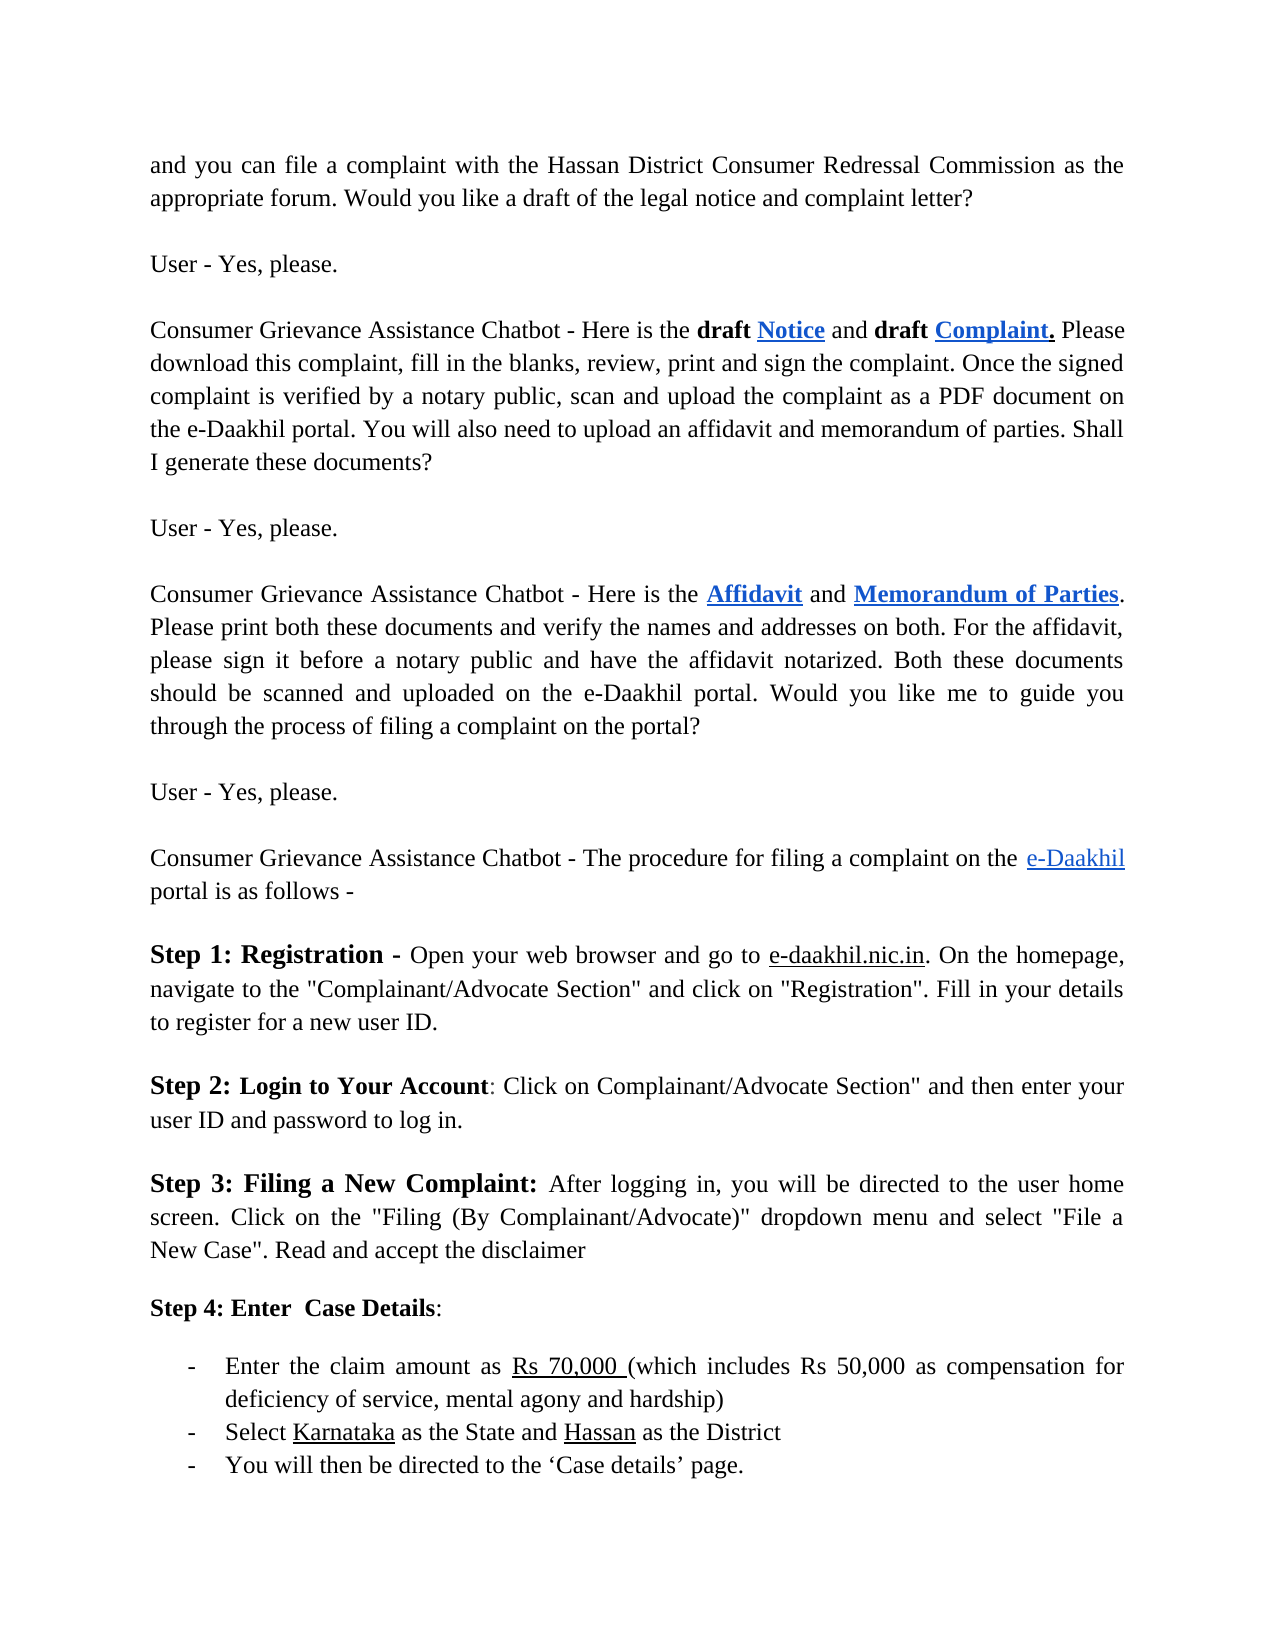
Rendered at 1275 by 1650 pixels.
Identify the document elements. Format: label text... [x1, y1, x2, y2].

list Enter the claim amount as Rs 70,000 (which includes Rs 50,000 as compensation for deficiency of service, mental agony and hardship) [187, 1351, 1125, 1413]
text User - Yes, please. [150, 777, 1125, 806]
subtitle Step 2: Login to Your Account: Click on Complainant/Advocate Section" and then enter your user ID and password to log in. [150, 1069, 1125, 1133]
list You will then be directed to the ‘Case details’ page. [187, 1450, 1125, 1479]
text Consumer Grievance Assistance Chatbot - The procedure for filing a complaint on the e-Daakhil portal is as follows - [150, 843, 1125, 905]
text Step 4: Enter Case Details: [150, 1293, 1125, 1322]
subtitle Step 3: Filing a New Complaint: After logging in, you will be directed to the user home screen. Click on the "Filing (By Complainant/Advocate)" dropdown menu and select "File a New Case". Read and accept the disclaimer [150, 1167, 1125, 1264]
list Select Karnataka as the State and Hassan as the District [187, 1417, 1125, 1446]
text Consumer Grievance Assistance Chatbot - Here is the draft Notice and draft Complaint. Please download this complaint, fill in the blanks, review, print and sign the complaint. Once the signed complaint is verified by a notary public, scan and upload the complaint as a PDF document on the e-Daakhil portal. You will also need to upload an affidavit and memorandum of parties. Shall I generate these documents? [150, 315, 1125, 476]
text Consumer Grievance Assistance Chatbot - Here is the Affidavit and Memorandum of Parties. Please print both these documents and verify the names and addresses on both. For the affidavit, please sign it before a notary public and have the affidavit notarized. Both these documents should be scanned and uploaded on the e-Daakhil portal. Would you like me to guide you through the process of filing a complaint on the portal? [150, 579, 1125, 740]
text User - Yes, please. [150, 249, 1125, 278]
text User - Yes, please. [150, 513, 1125, 542]
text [150, 150, 1125, 212]
subtitle Step 1: Registration - Open your web browser and go to e-daakhil.nic.in. On the homepage, navigate to the "Complainant/Advocate Section" and click on "Registration". Fill in your details to register for a new user ID. [150, 939, 1125, 1036]
